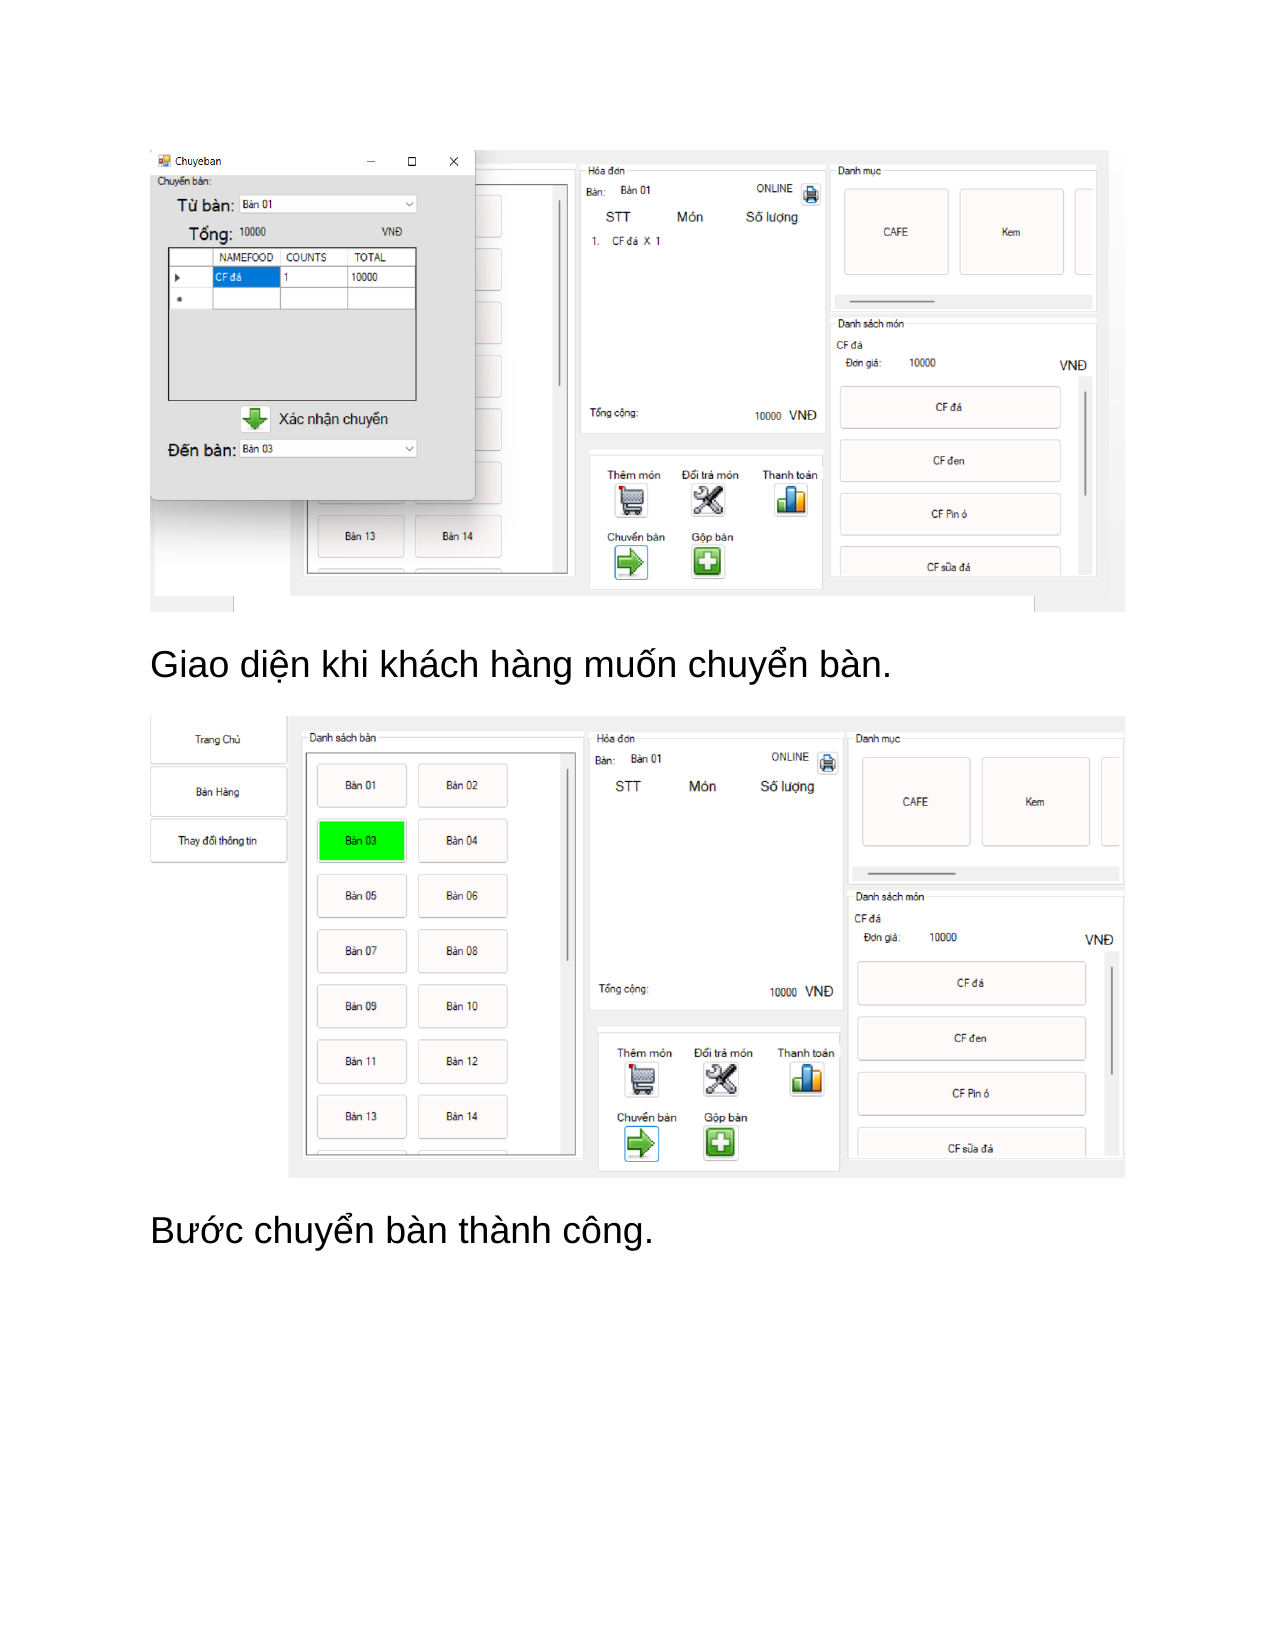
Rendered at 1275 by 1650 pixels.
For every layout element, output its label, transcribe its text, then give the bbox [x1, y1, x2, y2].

picture [150, 716, 1125, 1178]
picture [150, 150, 1125, 612]
text Giao diện khi khách hàng muốn chuyển bàn. [150, 642, 1125, 685]
text Bước chuyển bàn thành công. [150, 1208, 1125, 1252]
